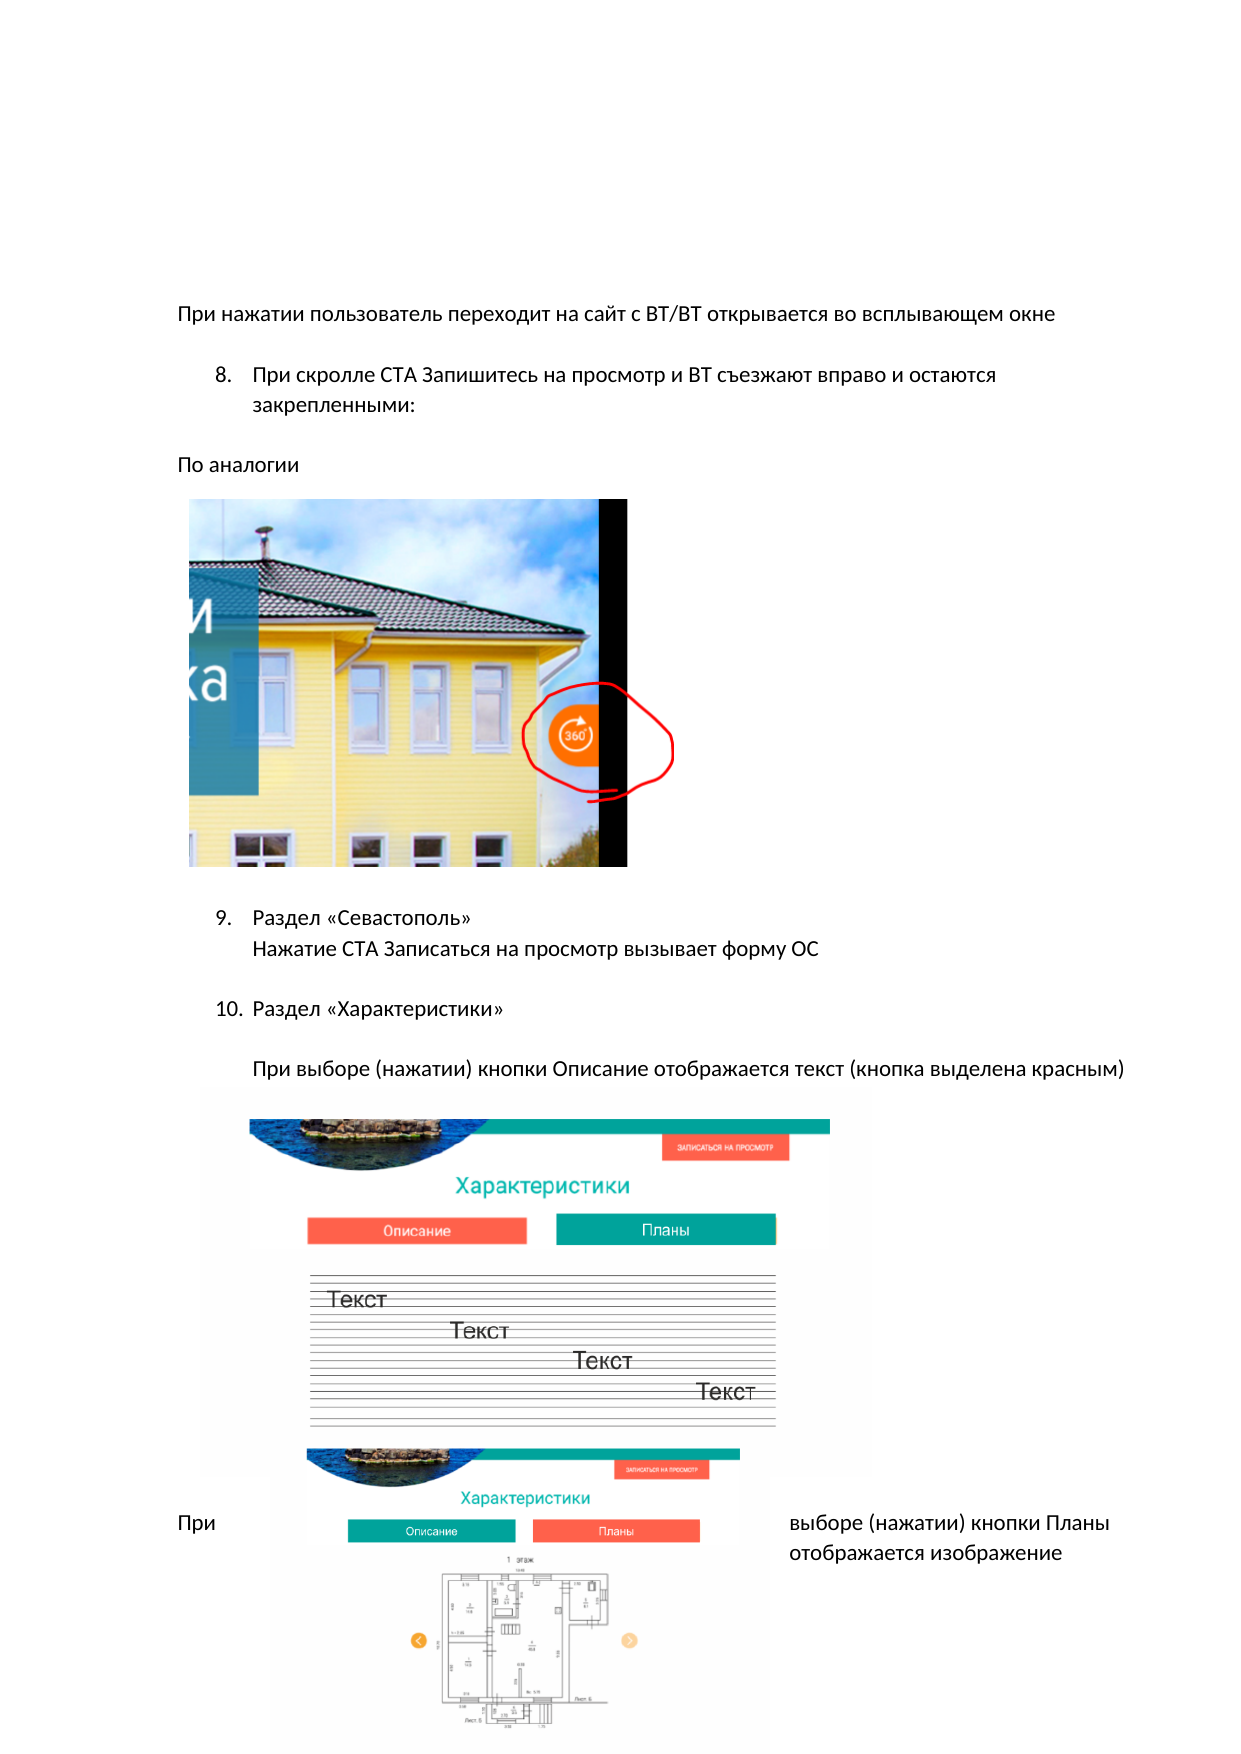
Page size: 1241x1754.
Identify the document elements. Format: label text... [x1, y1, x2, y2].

list Раздел «Севастополь» [215, 903, 1152, 932]
list Нажатие СТА Записаться на просмотр вызывает форму ОС [252, 934, 1152, 962]
list При выборе (нажатии) кнопки Описание отображается текст (кнопка выделена красным) [252, 1054, 1152, 1083]
text При выборе (нажатии) кнопки Планы отображается изображение [771, 1508, 1152, 1566]
list При скролле СТА Запишитесь на просмотр и ВТ съезжают вправо и остаются закрепленными: [215, 360, 1152, 418]
picture [200, 1087, 872, 1754]
list Раздел «Характеристики» [215, 994, 1152, 1022]
text По аналогии [177, 450, 1152, 478]
text При нажатии пользователь переходит на сайт с ВТ/ВТ открывается во всплывающем окне [177, 299, 1152, 327]
text При выборе (нажатии) кнопки Планы отображается изображение [177, 1508, 270, 1566]
picture [189, 499, 674, 867]
